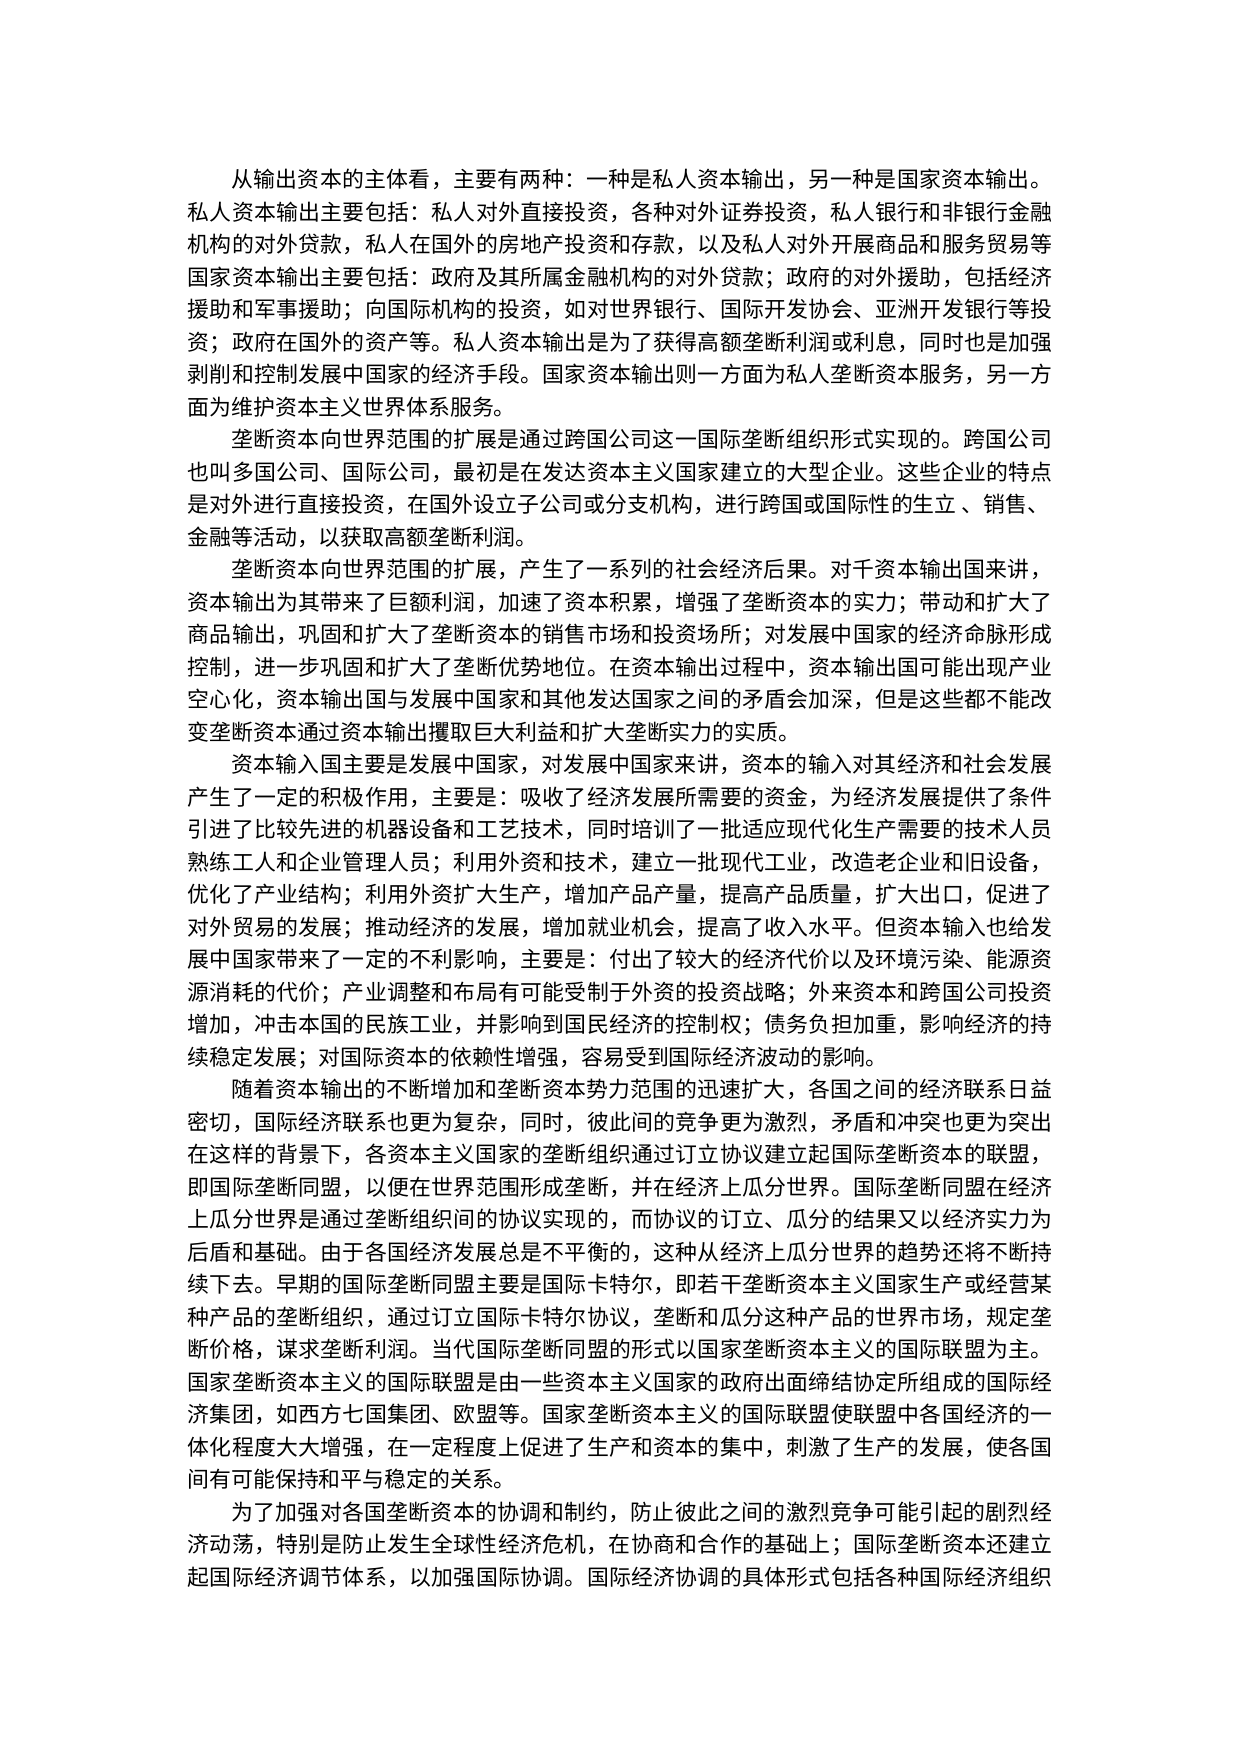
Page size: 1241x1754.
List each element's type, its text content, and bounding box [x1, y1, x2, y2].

text 垄断资本向世界范围的扩展，产生了一系列的社会经济后果。对千资本输出国来讲，资本输出为其带来了巨额利润，加速了资本积累，增强了垄断资本的实力；带动和扩大了商品输出，巩固和扩大了垄断资本的销售市场和投资场所；对发展中国家的经济命脉形成控制，进一步巩固和扩大了垄断优势地位。在资本输出过程中，资本输出国可能出现产业空心化，资本输出国与发展中国家和其他发达国家之间的矛盾会加深，但是这些都不能改变垄断资本通过资本输出攫取巨大利益和扩大垄断实力的实质。 [187, 552, 1053, 747]
text 垄断资本向世界范围的扩展是通过跨国公司这一国际垄断组织形式实现的。跨国公司也叫多国公司、国际公司，最初是在发达资本主义国家建立的大型企业。这些企业的特点是对外进行直接投资，在国外设立子公司或分支机构，进行跨国或国际性的生立 、销售、金融等活动，以获取高额垄断利润。 [187, 422, 1053, 552]
text 资本输入国主要是发展中国家，对发展中国家来讲，资本的输入对其经济和社会发展产生了一定的积极作用，主要是：吸收了经济发展所需要的资金，为经济发展提供了条件；引进了比较先进的机器设备和工艺技术，同时培训了一批适应现代化生产需要的技术人员、熟练工人和企业管理人员；利用外资和技术，建立一批现代工业，改造老企业和旧设备，优化了产业结构；利用外资扩大生产，增加产品产量，提高产品质量，扩大出口，促进了对外贸易的发展；推动经济的发展，增加就业机会，提高了收入水平。但资本输入也给发展中国家带来了一定的不利影响，主要是：付出了较大的经济代价以及环境污染、能源资源消耗的代价；产业调整和布局有可能受制于外资的投资战略；外来资本和跨国公司投资增加，冲击本国的民族工业，并影响到国民经济的控制权；债务负担加重，影响经济的持续稳定发展；对国际资本的依赖性增强，容易受到国际经济波动的影响。 [187, 747, 1053, 1072]
text 从输出资本的主体看，主要有两种：一种是私人资本输出，另一种是国家资本输出。私人资本输出主要包括：私人对外直接投资，各种对外证券投资，私人银行和非银行金融机构的对外贷款，私人在国外的房地产投资和存款，以及私人对外开展商品和服务贸易等。国家资本输出主要包括：政府及其所属金融机构的对外贷款；政府的对外援助，包括经济援助和军事援助；向国际机构的投资，如对世界银行、国际开发协会、亚洲开发银行等投资；政府在国外的资产等。私人资本输出是为了获得高额垄断利润或利息，同时也是加强剥削和控制发展中国家的经济手段。国家资本输出则一方面为私人垄断资本服务，另一方面为维护资本主义世界体系服务。 [187, 162, 1053, 422]
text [187, 1494, 1053, 1592]
text 随着资本输出的不断增加和垄断资本势力范围的迅速扩大，各国之间的经济联系日益密切，国际经济联系也更为复杂，同时，彼此间的竞争更为激烈，矛盾和冲突也更为突出。在这样的背景下，各资本主义国家的垄断组织通过订立协议建立起国际垄断资本的联盟，即国际垄断同盟，以便在世界范围形成垄断，并在经济上瓜分世界。国际垄断同盟在经济上瓜分世界是通过垄断组织间的协议实现的，而协议的订立、瓜分的结果又以经济实力为后盾和基础。由于各国经济发展总是不平衡的，这种从经济上瓜分世界的趋势还将不断持续下去。早期的国际垄断同盟主要是国际卡特尔，即若干垄断资本主义国家生产或经营某种产品的垄断组织，通过订立国际卡特尔协议，垄断和瓜分这种产品的世界市场，规定垄断价格，谋求垄断利润。当代国际垄断同盟的形式以国家垄断资本主义的国际联盟为主。国家垄断资本主义的国际联盟是由一些资本主义国家的政府出面缔结协定所组成的国际经济集团，如西方七国集团、欧盟等。国家垄断资本主义的国际联盟使联盟中各国经济的一体化程度大大增强，在一定程度上促进了生产和资本的集中，刺激了生产的发展，使各国间有可能保持和平与稳定的关系。 [187, 1072, 1053, 1494]
